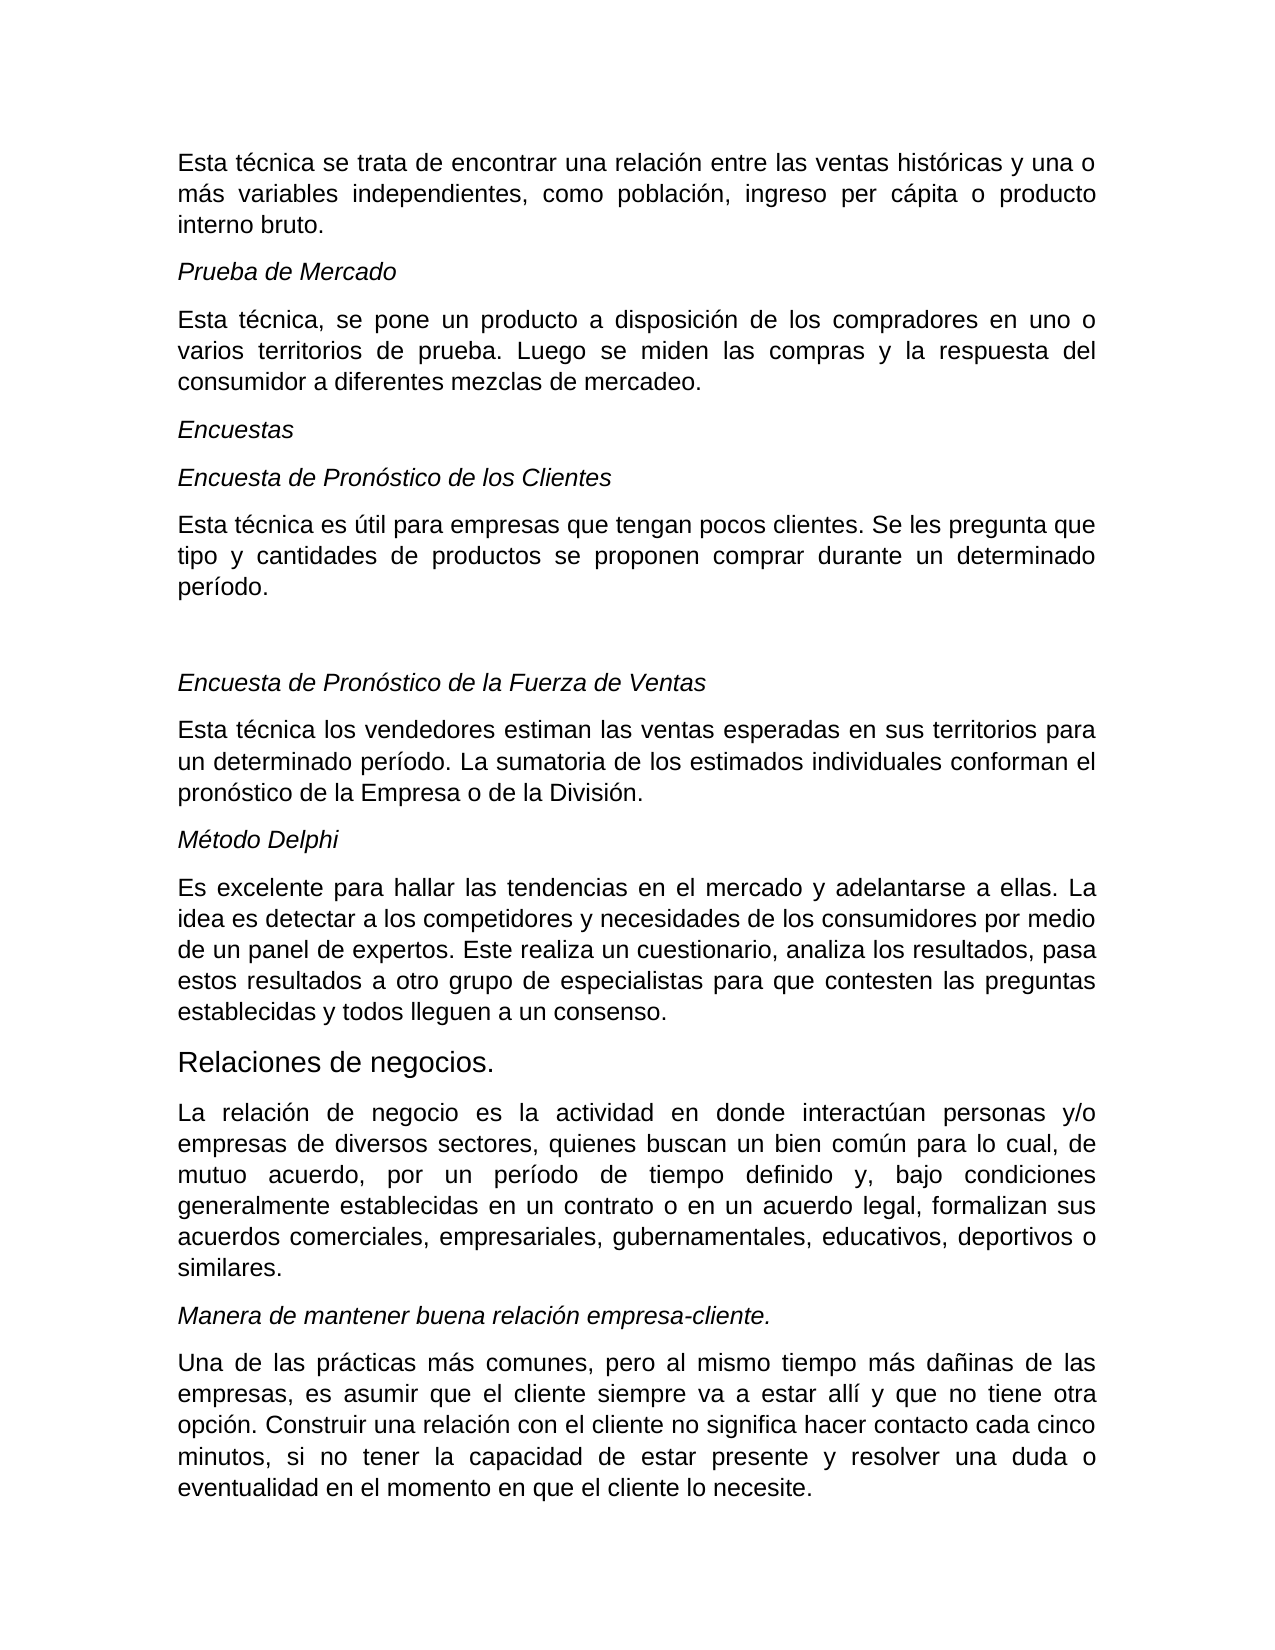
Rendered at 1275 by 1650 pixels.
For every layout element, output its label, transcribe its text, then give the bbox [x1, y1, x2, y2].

text Esta técnica los vendedores estiman las ventas esperadas en sus territorios para un determinado período. La sumatoria de los estimados individuales conforman el pronóstico de la Empresa o de la División. [177, 716, 1098, 806]
text Encuestas [177, 415, 1098, 444]
text Relaciones de negocios. [177, 1045, 1098, 1078]
text Encuesta de Pronóstico de los Clientes [177, 463, 1098, 491]
text Esta técnica se trata de encontrar una relación entre las ventas históricas y una o más variables independientes, como población, ingreso per cápita o producto interno bruto. [177, 148, 1098, 238]
text La relación de negocio es la actividad en donde interactúan personas y/o empresas de diversos sectores, quienes buscan un bien común para lo cual, de mutuo acuerdo, por un período de tiempo definido y, bajo condiciones generalmente establecidas en un contrato o en un acuerdo legal, formalizan sus acuerdos comerciales, empresariales, gubernamentales, educativos, deportivos o similares. [177, 1098, 1098, 1282]
text Una de las prácticas más comunes, pero al mismo tiempo más dañinas de las empresas, es asumir que el cliente siempre va a estar allí y que no tiene otra opción. Construir una relación con el cliente no significa hacer contacto cada cinco minutos, si no tener la capacidad de estar presente y resolver una duda o eventualidad en el momento en que el cliente lo necesite. [177, 1348, 1098, 1501]
text Prueba de Mercado [177, 257, 1098, 286]
text Esta técnica, se pone un producto a disposición de los compradores en uno o varios territorios de prueba. Luego se miden las compras y la respuesta del consumidor a diferentes mezclas de mercadeo. [177, 305, 1098, 396]
text Encuesta de Pronóstico de la Fuerza de Ventas [177, 668, 1098, 697]
text Esta técnica es útil para empresas que tengan pocos clientes. Se les pregunta que tipo y cantidades de productos se proponen comprar durante un determinado período. [177, 510, 1098, 601]
text Método Delphi [177, 825, 1098, 854]
text Manera de mantener buena relación empresa-cliente. [177, 1301, 1098, 1329]
text Es excelente para hallar las tendencias en el mercado y adelantarse a ellas. La idea es detectar a los competidores y necesidades de los consumidores por medio de un panel de expertos. Este realiza un cuestionario, analiza los resultados, pasa estos resultados a otro grupo de especialistas para que contesten las preguntas establecidas y todos lleguen a un consenso. [177, 873, 1098, 1026]
